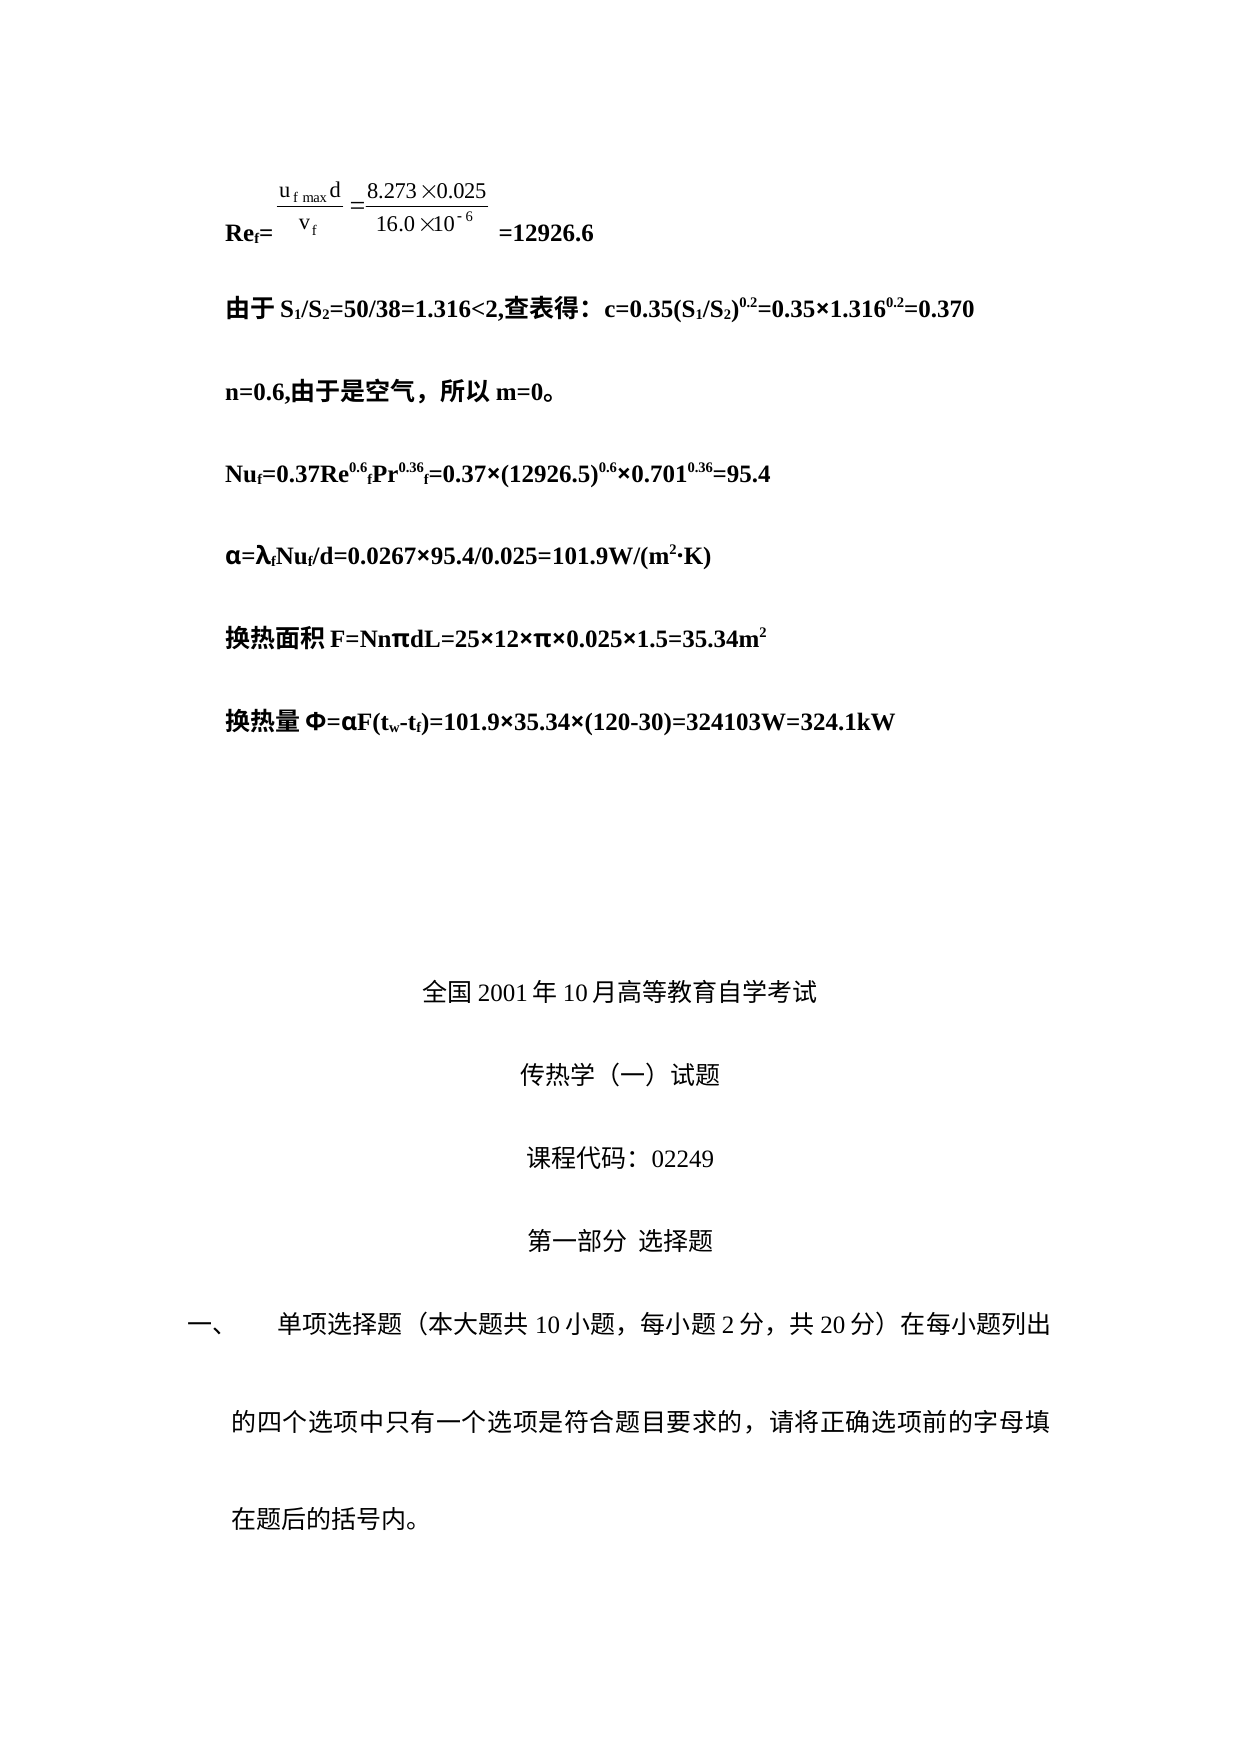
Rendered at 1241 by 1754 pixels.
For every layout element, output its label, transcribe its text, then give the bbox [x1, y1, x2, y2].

text 传热学（一）试题 [187, 1041, 1053, 1106]
text Ref= =12926.6 [187, 162, 1053, 259]
text Nuf=0.37Re0.6fPr0.36f=0.37×(12926.5)0.6×0.7010.36=95.4 [187, 440, 1053, 505]
text 全国2001年10月高等教育自学考试 [187, 958, 1053, 1023]
text 由于S1/S2=50/38=1.316<2,查表得：c=0.35(S1/S2)0.2=0.35×1.3160.2=0.370 [187, 274, 1053, 339]
text 换热面积F=NnπdL=25×12×π×0.025×1.5=35.34m2 [187, 604, 1053, 669]
text 第一部分 选择题 [187, 1207, 1053, 1272]
text α=λfNuf/d=0.0267×95.4/0.025=101.9W/(m2·K) [187, 522, 1053, 587]
text 课程代码：02249 [187, 1124, 1053, 1189]
text n=0.6,由于是空气，所以m=0。 [187, 357, 1053, 422]
text 换热量Φ=αF(tw-tf)=101.9×35.34×(120-30)=324103W=324.1kW [187, 687, 1053, 752]
text 一、 单项选择题（本大题共10小题，每小题2分，共20分）在每小题列出的四个选项中只有一个选项是符合题目要求的，请将正确选项前的字母填在题后的括号内。 [187, 1290, 1053, 1550]
